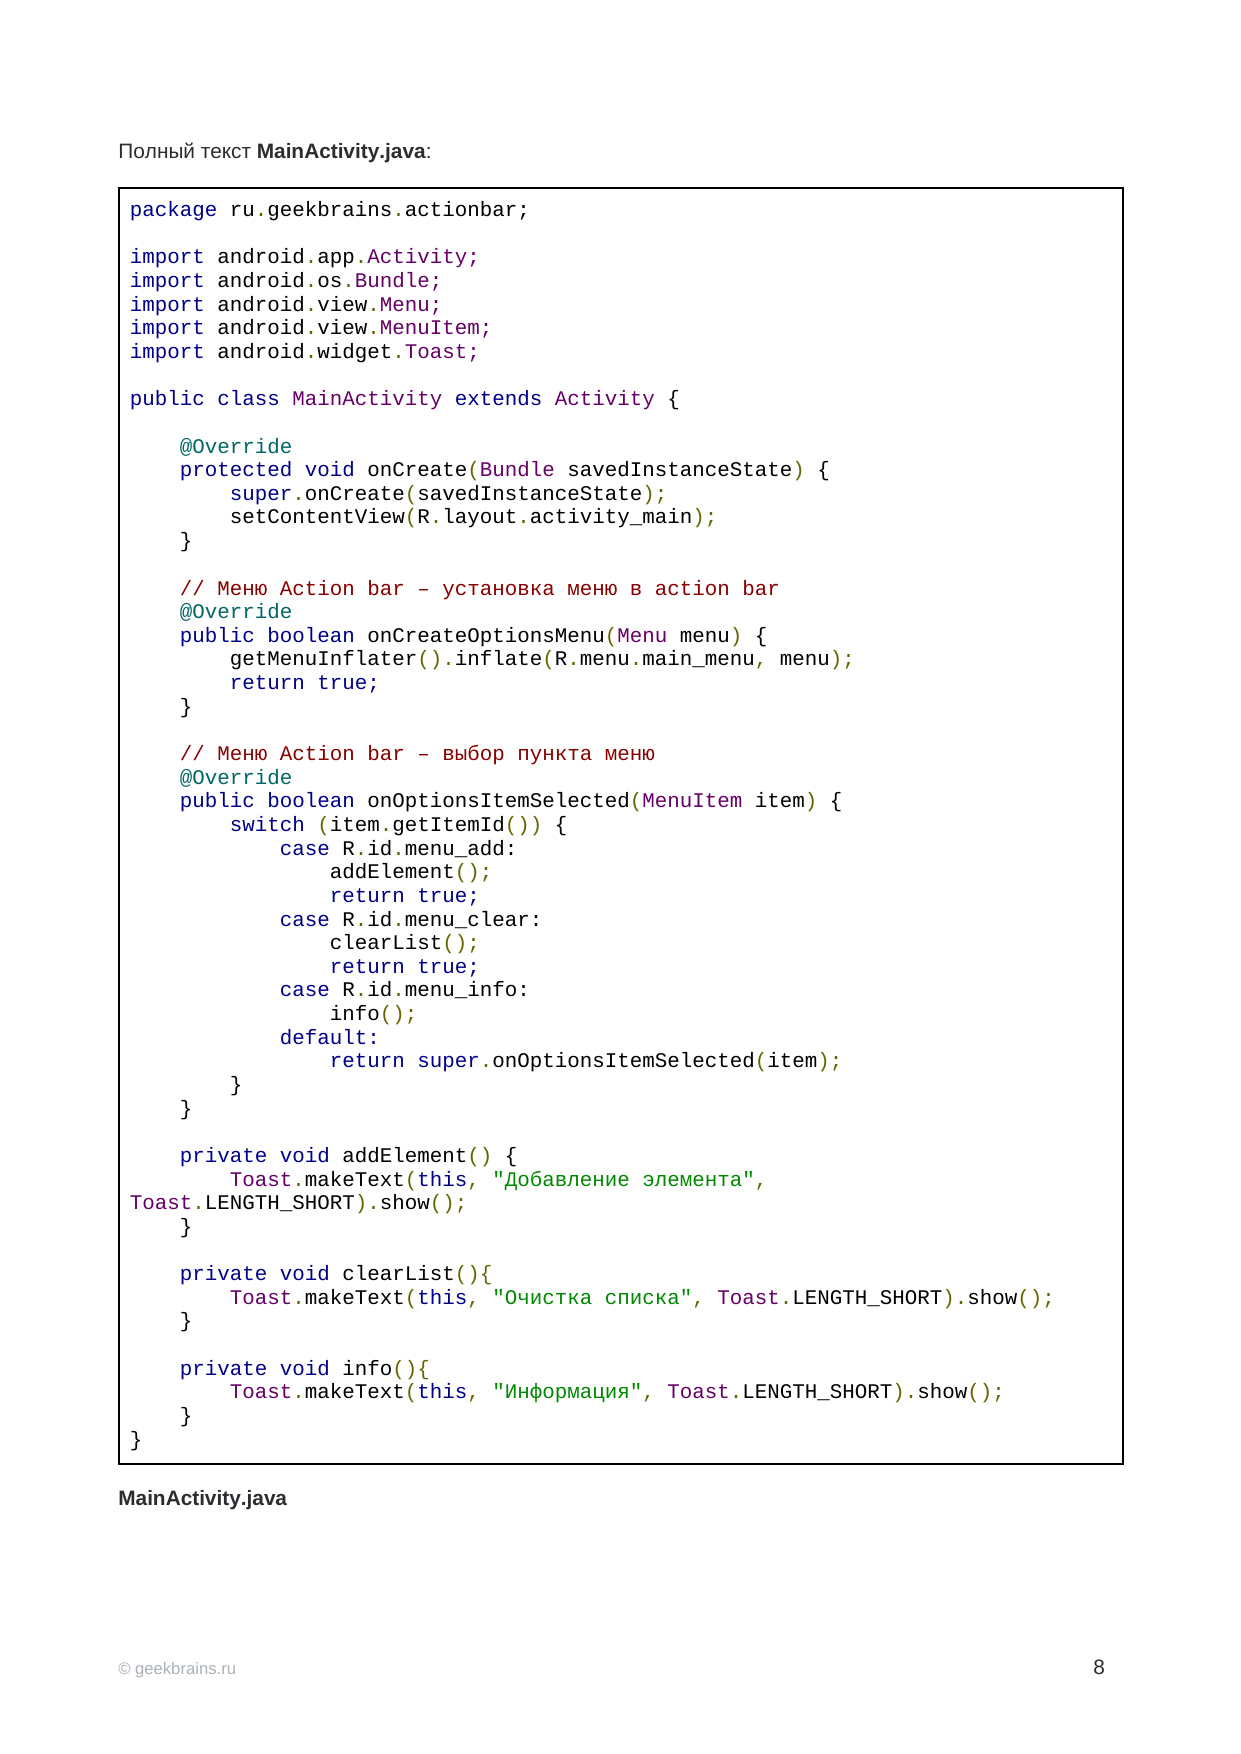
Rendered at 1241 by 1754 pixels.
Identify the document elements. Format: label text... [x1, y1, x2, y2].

text MainActivity.java [118, 1486, 1122, 1510]
text Полный текст MainActivity.java: [118, 139, 1122, 163]
table_header package ru.geekbrains.actionbar; import android.app.Activity; import android.os.Bundle; import android.view.Menu; import android.view.MenuItem; import android.widget.Toast; public class MainActivity extends Activity { @Override protected void onCreate(Bundle savedInstanceState) { super.onCreate(savedInstanceState); setContentView(R.layout.activity_main); } // Меню Action bar – установка меню в action bar @Override public boolean onCreateOptionsMenu(Menu menu) { getMenuInflater().inflate(R.menu.main_menu, menu); return true; } // Меню Action bar – выбор пункта меню @Override public boolean onOptionsItemSelected(MenuItem item) { switch (item.getItemId()) { case R.id.menu_add: addElement(); return true; case R.id.menu_clear: clearList(); return true; case R.id.menu_info: info(); default: return super.onOptionsItemSelected(item); } } private void addElement() { Toast.makeText(this, "Добавление элемента", Toast.LENGTH_SHORT).show(); } private void clearList(){ Toast.makeText(this, "Очистка списка", Toast.LENGTH_SHORT).show(); } private void info(){ Toast.makeText(this, "Информация", Toast.LENGTH_SHORT).show(); } } [120, 189, 1122, 1463]
